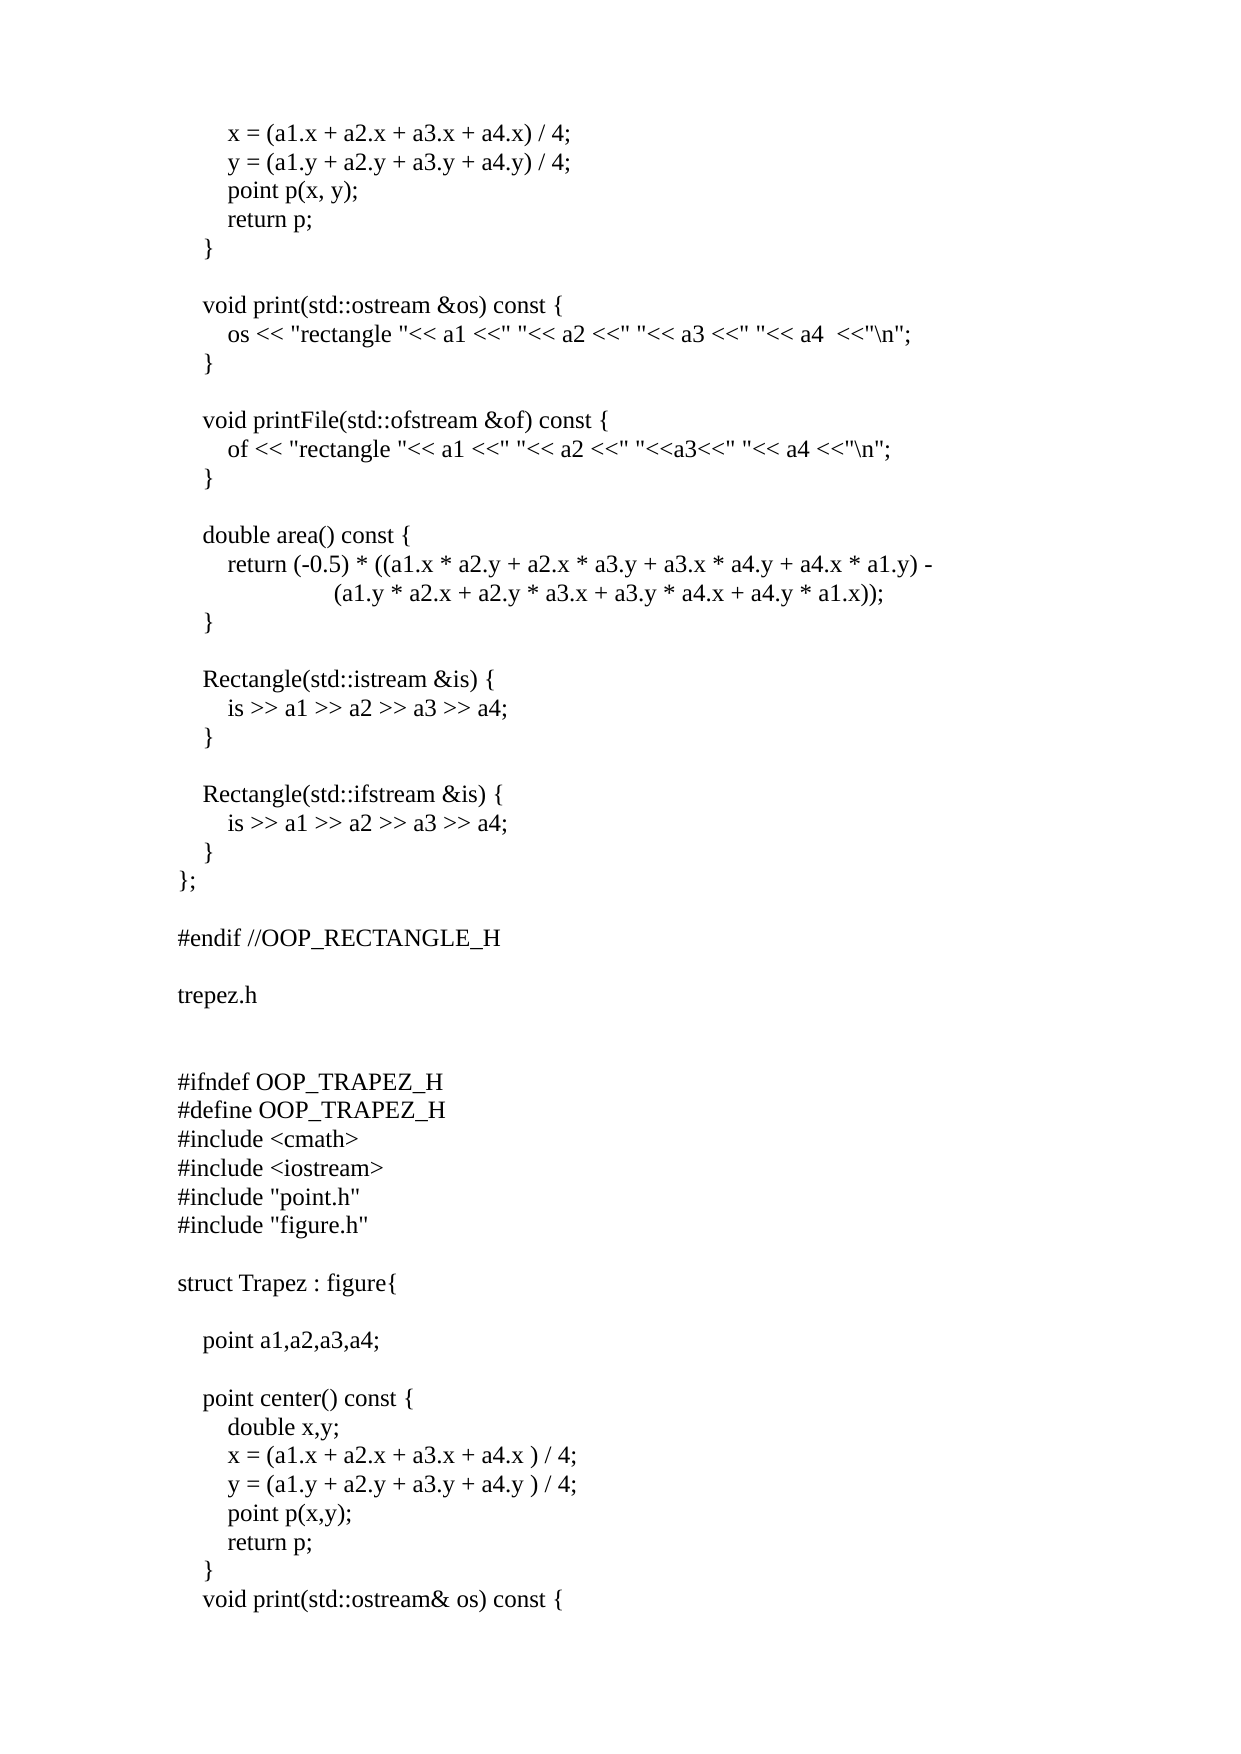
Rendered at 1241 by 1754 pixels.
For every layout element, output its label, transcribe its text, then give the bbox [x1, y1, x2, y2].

text #include "point.h" [177, 1182, 1152, 1211]
text } [177, 1556, 1152, 1584]
text } [177, 837, 1152, 866]
text point a1,a2,a3,a4; [177, 1326, 1152, 1354]
text void print(std::ostream& os) const { [177, 1584, 1152, 1613]
text #include <cmath> [177, 1124, 1152, 1153]
text is >> a1 >> a2 >> a3 >> a4; [177, 693, 1152, 722]
text } [177, 607, 1152, 636]
text is >> a1 >> a2 >> a3 >> a4; [177, 808, 1152, 837]
text } [177, 348, 1152, 377]
text y = (a1.y + a2.y + a3.y + a4.y) / 4; [177, 147, 1152, 176]
text return p; [177, 1527, 1152, 1556]
text x = (a1.x + a2.x + a3.x + a4.x) / 4; [177, 118, 1152, 147]
text point p(x,y); [177, 1498, 1152, 1527]
text }; [177, 866, 1152, 894]
text trepez.h [177, 981, 1152, 1009]
text #define OOP_TRAPEZ_H [177, 1096, 1152, 1124]
text } [177, 722, 1152, 751]
text #include <iostream> [177, 1153, 1152, 1182]
text #ifndef OOP_TRAPEZ_H [177, 1067, 1152, 1096]
text point center() const { [177, 1383, 1152, 1412]
text double area() const { [177, 521, 1152, 549]
text struct Trapez : figure{ [177, 1268, 1152, 1297]
text } [177, 463, 1152, 492]
text x = (a1.x + a2.x + a3.x + a4.x ) / 4; [177, 1441, 1152, 1469]
text y = (a1.y + a2.y + a3.y + a4.y ) / 4; [177, 1469, 1152, 1498]
text return (-0.5) * ((a1.x * a2.y + a2.x * a3.y + a3.x * a4.y + a4.x * a1.y) - [177, 549, 1152, 578]
text } [177, 233, 1152, 262]
text Rectangle(std::ifstream &is) { [177, 779, 1152, 808]
text Rectangle(std::istream &is) { [177, 664, 1152, 693]
text os << "rectangle "<< a1 <<" "<< a2 <<" "<< a3 <<" "<< a4 <<"\n"; [177, 319, 1152, 348]
text #include "figure.h" [177, 1211, 1152, 1239]
text point p(x, y); [177, 176, 1152, 204]
text #endif //OOP_RECTANGLE_H [177, 923, 1152, 952]
text void print(std::ostream &os) const { [177, 291, 1152, 319]
text void printFile(std::ofstream &of) const { [177, 406, 1152, 434]
text of << "rectangle "<< a1 <<" "<< a2 <<" "<<a3<<" "<< a4 <<"\n"; [177, 434, 1152, 463]
text double x,y; [177, 1412, 1152, 1441]
text (a1.y * a2.x + a2.y * a3.x + a3.y * a4.x + a4.y * a1.x)); [177, 578, 1152, 607]
text return p; [177, 204, 1152, 233]
